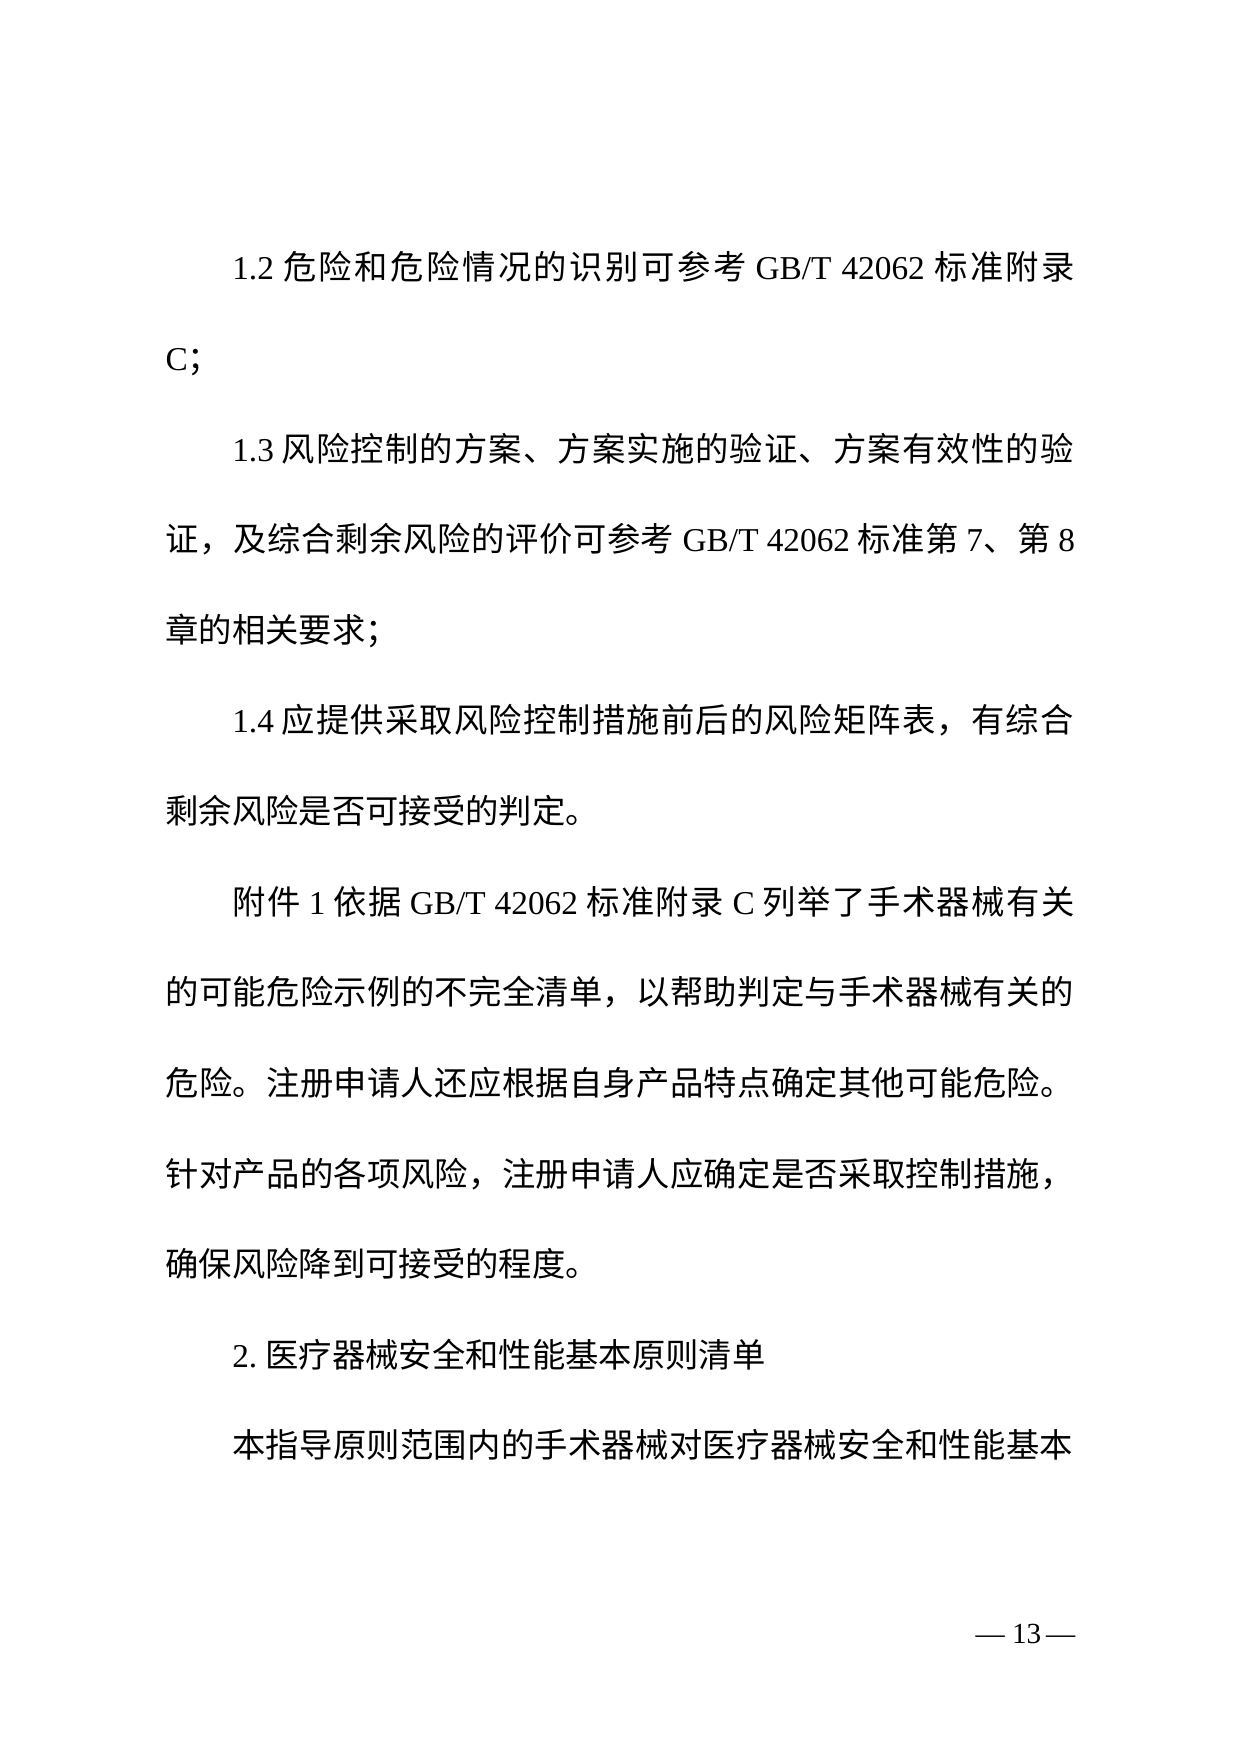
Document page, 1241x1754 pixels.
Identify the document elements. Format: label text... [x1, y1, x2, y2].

text 1.4应提供采取风险控制措施前后的风险矩阵表，有综合剩余风险是否可接受的判定。 [165, 673, 1075, 854]
text 1.3风险控制的方案、方案实施的验证、方案有效性的验证，及综合剩余风险的评价可参考GB/T 42062标准第7、第8章的相关要求； [165, 401, 1075, 673]
text 附件1依据GB/T 42062标准附录C列举了手术器械有关的可能危险示例的不完全清单，以帮助判定与手术器械有关的危险。注册申请人还应根据自身产品特点确定其他可能危险。针对产品的各项风险，注册申请人应确定是否采取控制措施，确保风险降到可接受的程度。 [165, 854, 1075, 1307]
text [165, 1398, 1075, 1489]
subtitle 2. 医疗器械安全和性能基本原则清单 [165, 1307, 1075, 1398]
text 1.2危险和危险情况的识别可参考GB/T 42062标准附录C； [165, 220, 1075, 401]
